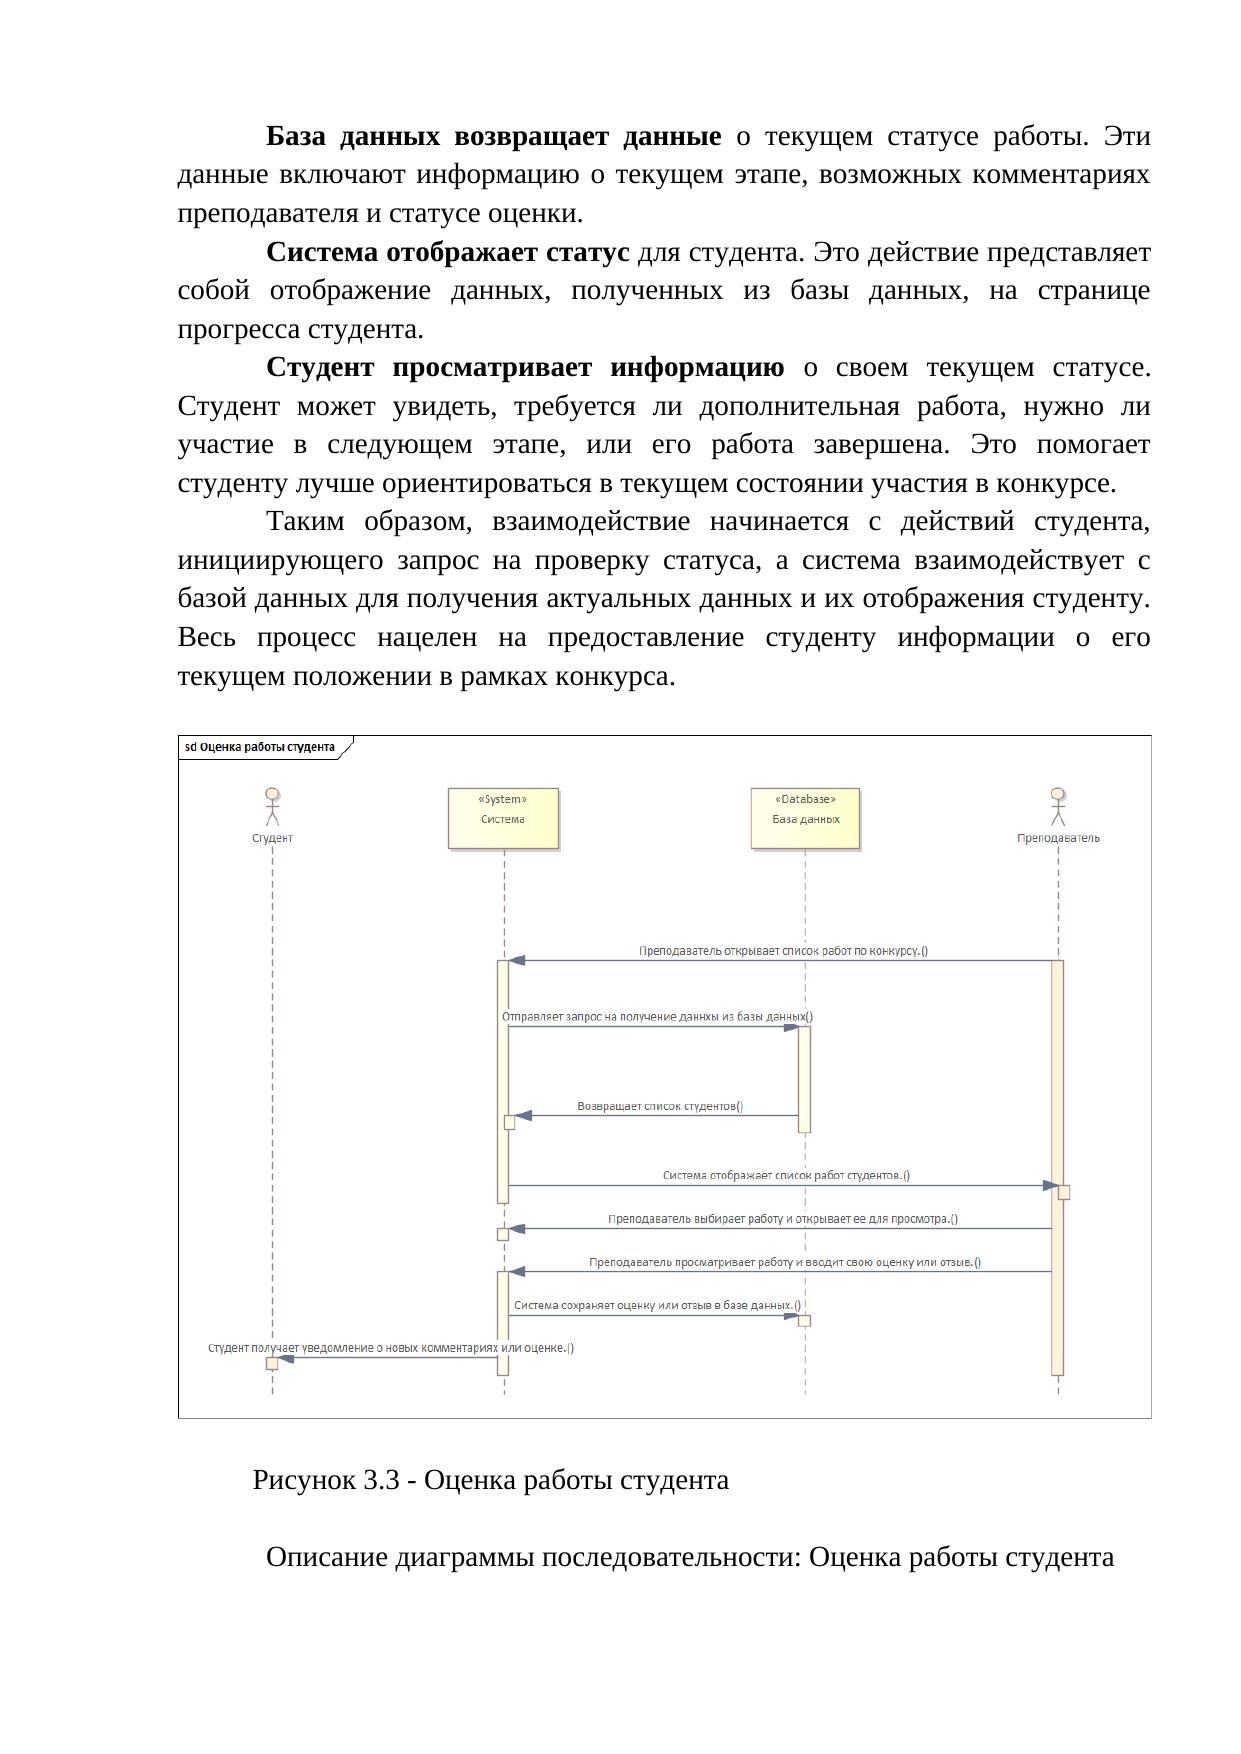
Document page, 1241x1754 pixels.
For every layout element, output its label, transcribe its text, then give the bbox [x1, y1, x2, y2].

picture [177, 734, 1152, 1419]
text База данных возвращает данные о текущем статусе работы. Эти данные включают информацию о текущем этапе, возможных комментариях преподавателя и статусе оценки. [177, 118, 1152, 229]
text Рисунок 3.3 - Оценка работы студента [177, 1462, 1152, 1495]
text Система отображает статус для студента. Это действие представляет собой отображение данных, полученных из базы данных, на странице прогресса студента. [177, 234, 1152, 344]
text Студент просматривает информацию о своем текущем статусе. Студент может увидеть, требуется ли дополнительная работа, нужно ли участие в следующем этапе, или его работа завершена. Это помогает студенту лучше ориентироваться в текущем состоянии участия в конкурсе. [177, 349, 1152, 498]
text Описание диаграммы последовательности: Оценка работы студента [177, 1539, 1152, 1572]
text Таким образом, взаимодействие начинается с действий студента, инициирующего запрос на проверку статуса, а система взаимодействует с базой данных для получения актуальных данных и их отображения студенту. Весь процесс нацелен на предоставление студенту информации о его текущем положении в рамках конкурса. [177, 503, 1152, 691]
